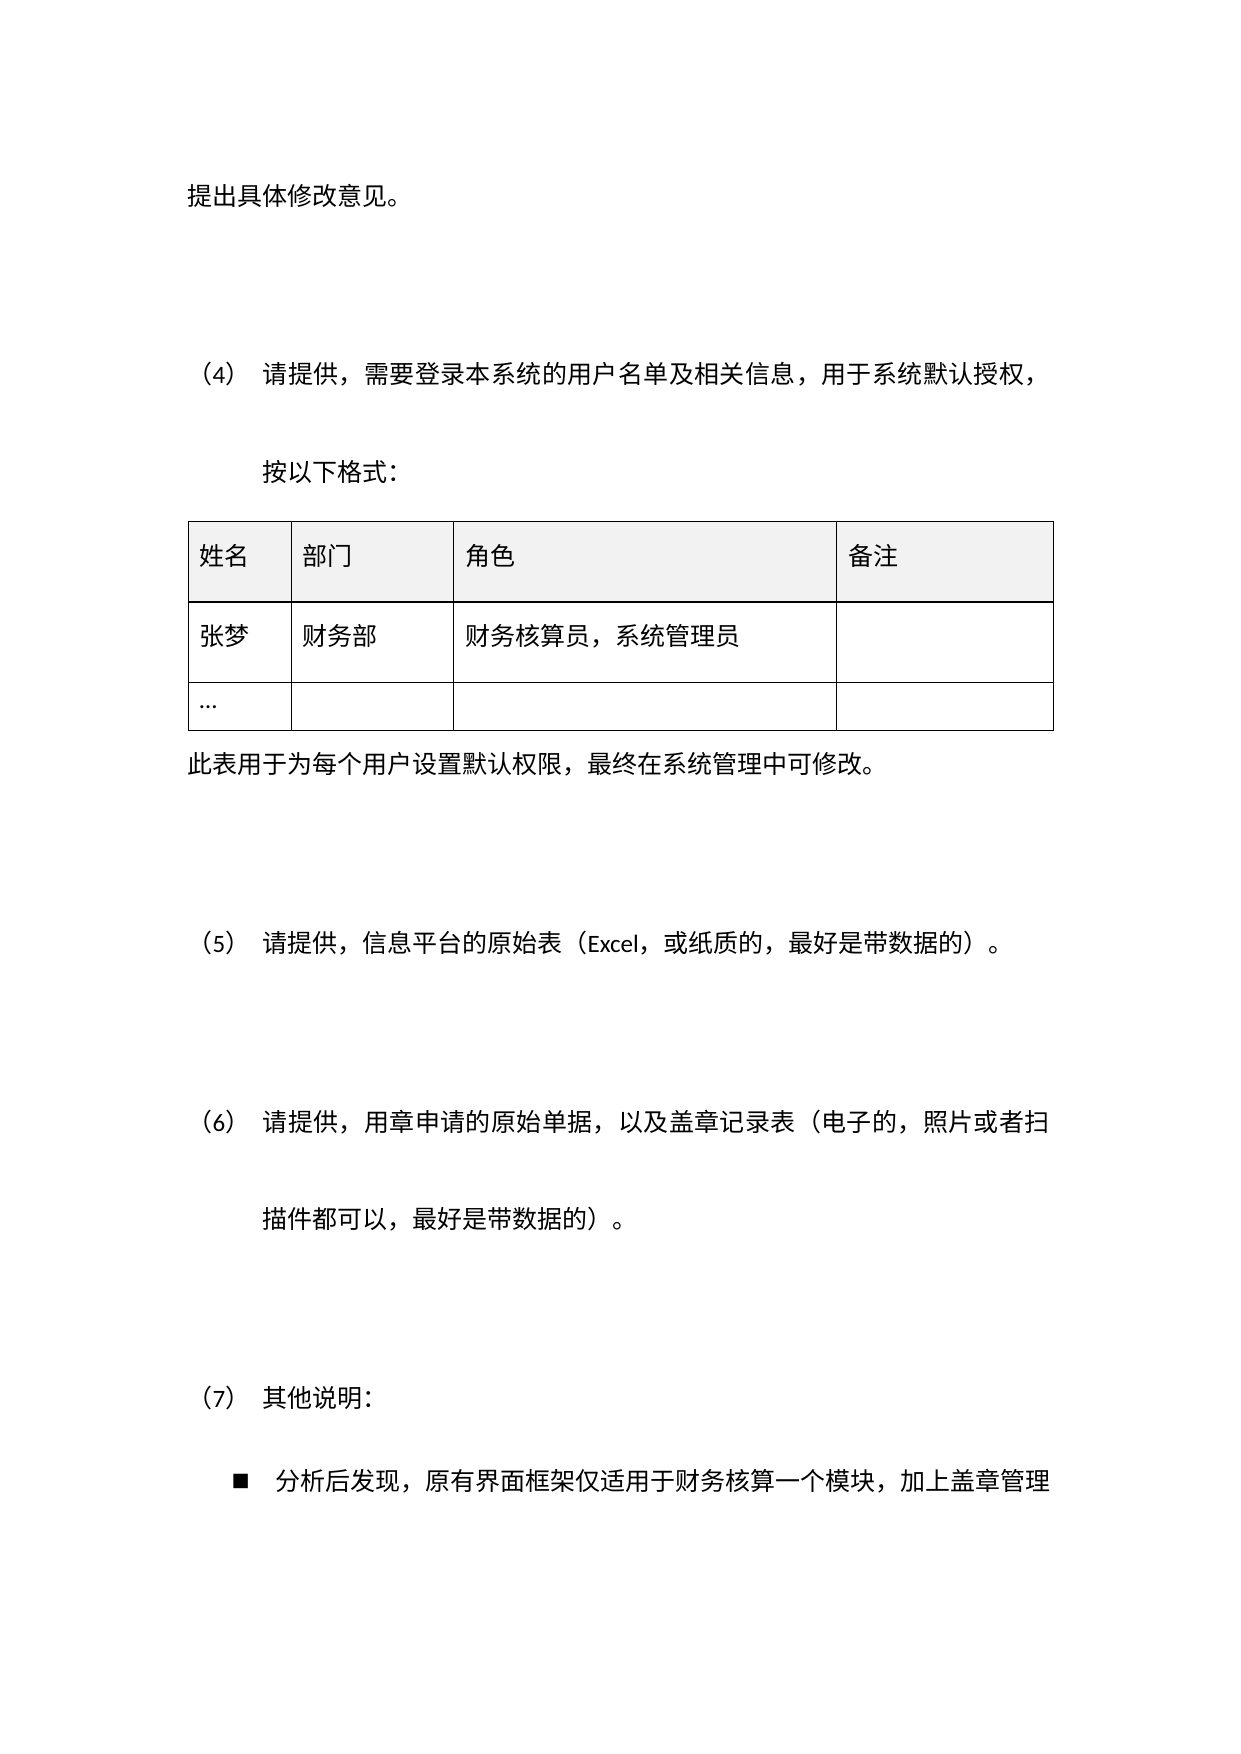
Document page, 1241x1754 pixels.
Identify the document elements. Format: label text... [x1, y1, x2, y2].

table_cell 财务核算员，系统管理员 [454, 603, 836, 682]
text 此表用于为每个用户设置默认权限，最终在系统管理中可修改。 [187, 731, 1053, 796]
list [231, 1447, 1053, 1512]
table_cell … [189, 683, 291, 729]
list 请提供，用章申请的原始单据，以及盖章记录表（电子的，照片或者扫描件都可以，最好是带数据的）。 [187, 1088, 1053, 1250]
table_cell [292, 683, 453, 729]
table_cell [837, 603, 1053, 682]
table_header 部门 [292, 522, 453, 601]
table_header 备注 [837, 522, 1053, 601]
table_cell [837, 683, 1053, 729]
list 请提供，需要登录本系统的用户名单及相关信息，用于系统默认授权，按以下格式： [187, 341, 1053, 503]
table_cell [454, 683, 836, 729]
table_header 角色 [454, 522, 836, 601]
list 其他说明： [187, 1364, 1053, 1429]
table_cell 张梦 [189, 603, 291, 682]
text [187, 162, 1053, 227]
list 请提供，信息平台的原始表（Excel，或纸质的，最好是带数据的）。 [187, 909, 1053, 974]
table_cell 财务部 [292, 603, 453, 682]
table_header 姓名 [189, 522, 291, 601]
